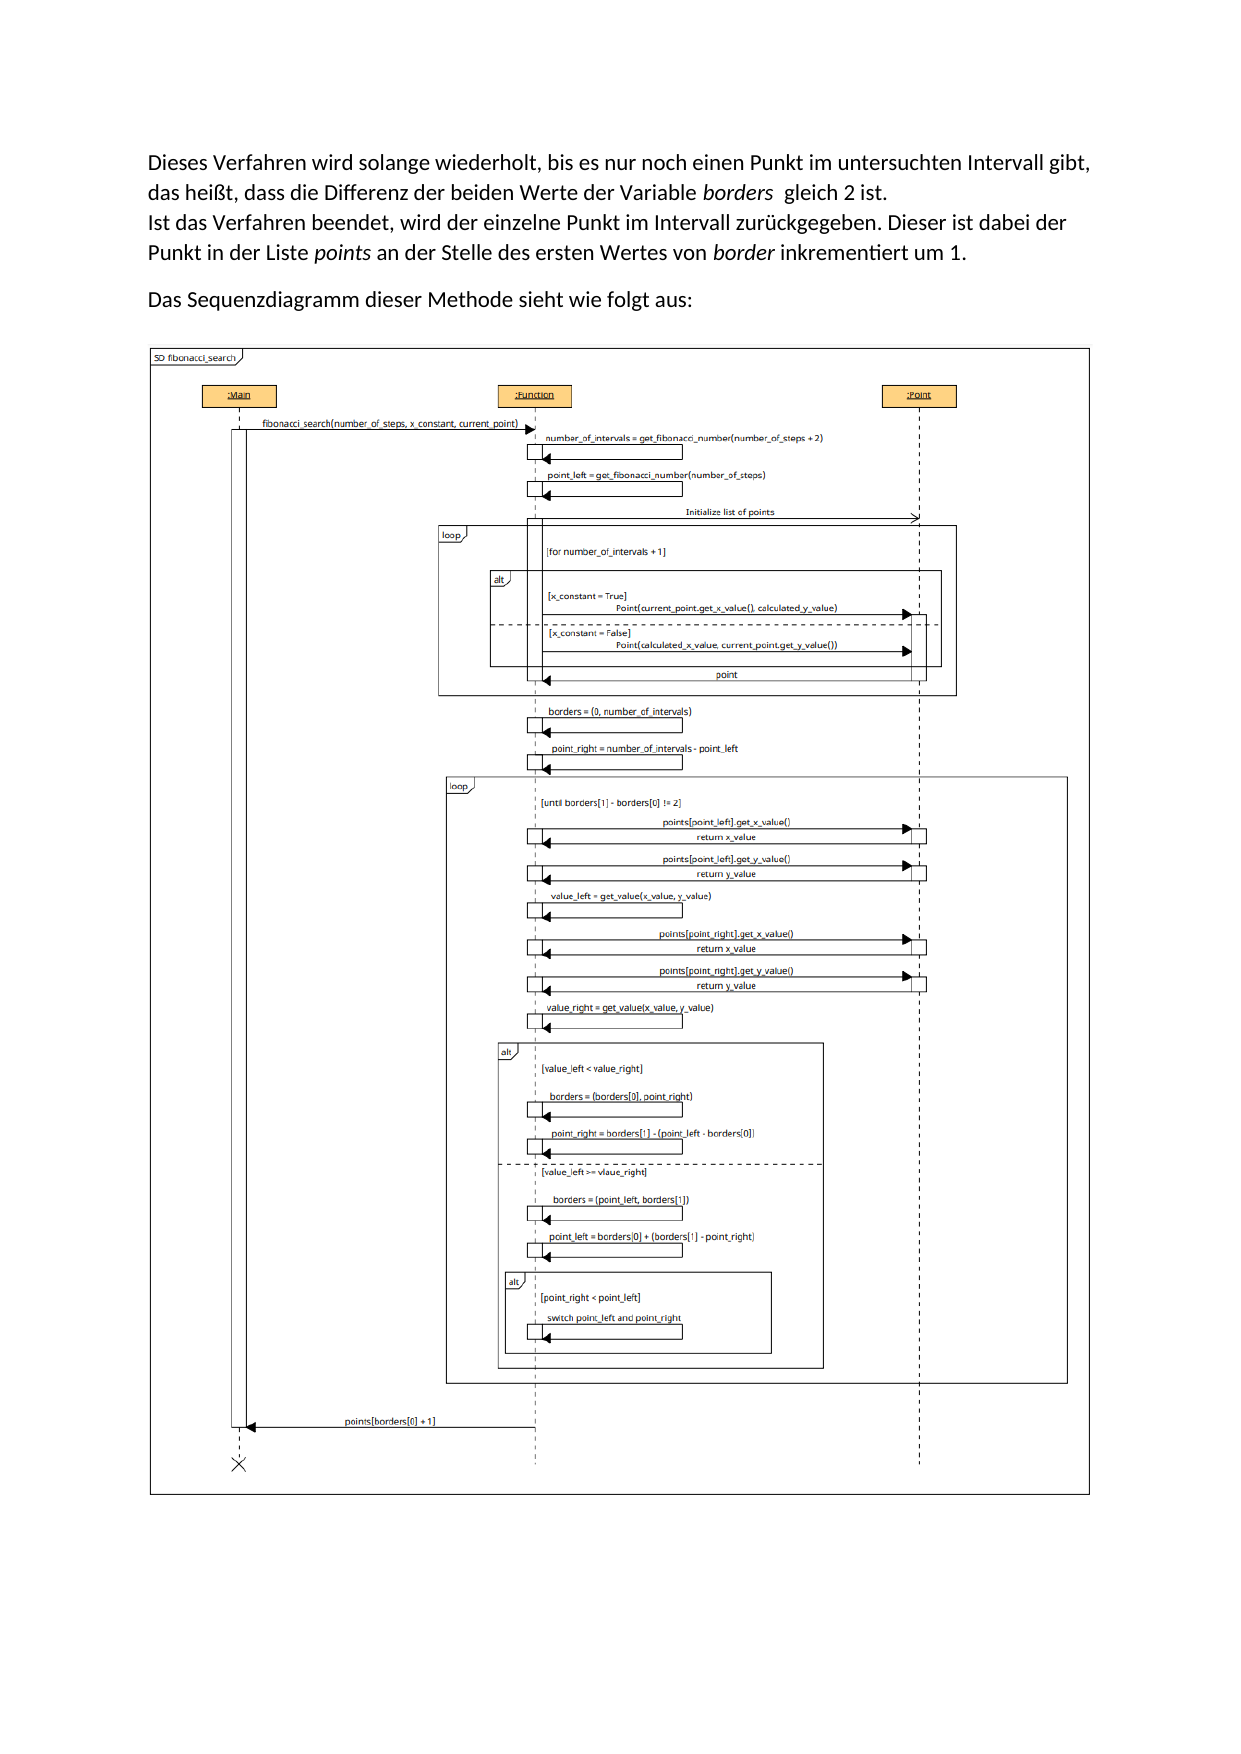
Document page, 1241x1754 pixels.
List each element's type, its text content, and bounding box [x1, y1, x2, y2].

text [148, 148, 1093, 266]
text Das Sequenzdiagramm dieser Methode sieht wie folgt aus: [148, 285, 1093, 313]
picture [147, 344, 1093, 1497]
